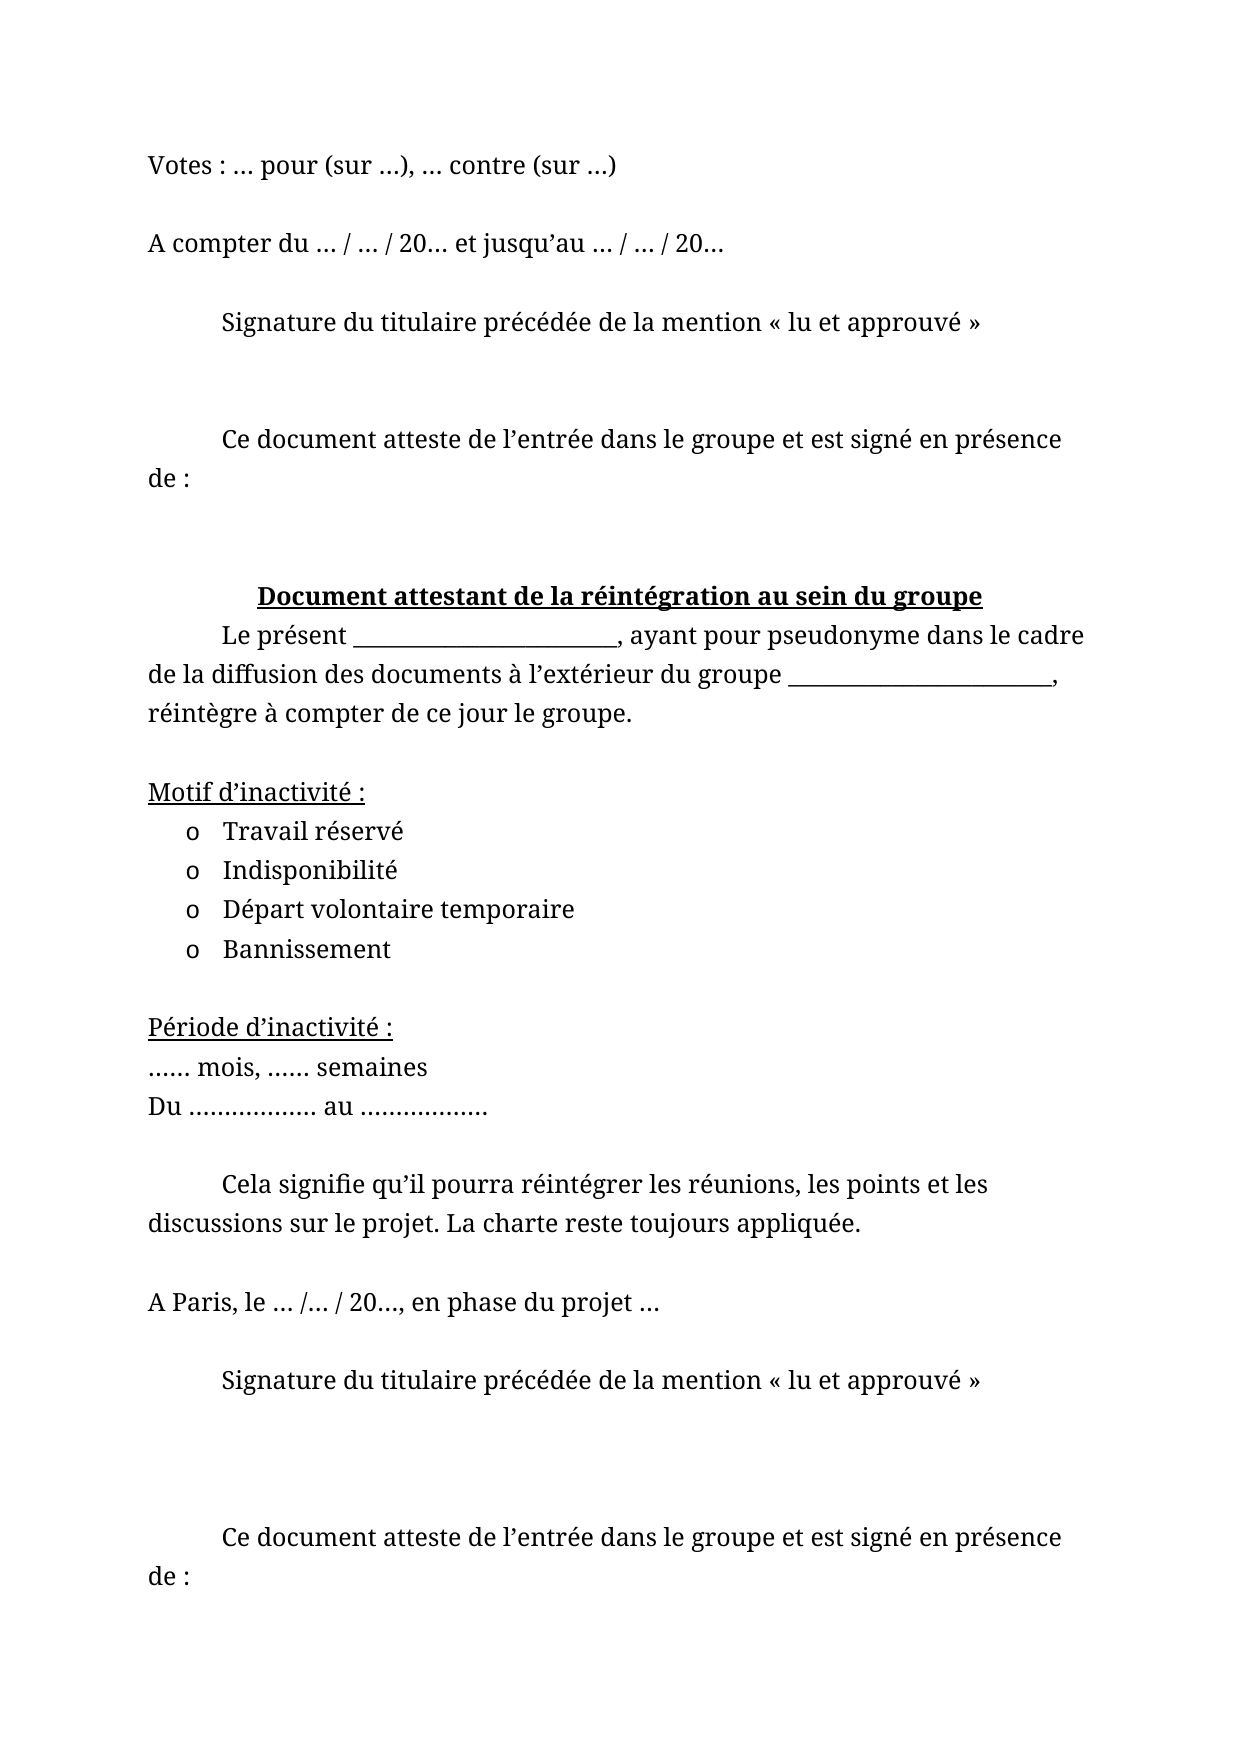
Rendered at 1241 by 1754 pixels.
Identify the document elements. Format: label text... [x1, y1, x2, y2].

text Votes : … pour (sur …), … contre (sur …) [148, 148, 1093, 182]
text Période d’inactivité : [148, 1010, 1093, 1044]
list Indisponibilité [185, 853, 1093, 887]
text Document attestant de la réintégration au sein du groupe [148, 578, 1093, 612]
text Motif d’inactivité : [148, 774, 1093, 808]
list Bannissement [185, 932, 1093, 966]
text Le présent _______________________, ayant pour pseudonyme dans le cadre de la diffusion des documents à l’extérieur du groupe _______________________, réintègre à compter de ce jour le groupe. [148, 618, 1093, 730]
text Signature du titulaire précédée de la mention « lu et approuvé » [148, 304, 1093, 338]
text Ce document atteste de l’entrée dans le groupe et est signé en présence de : [148, 422, 1093, 495]
text A Paris, le … /… / 20…, en phase du projet … [148, 1284, 1093, 1318]
text Signature du titulaire précédée de la mention « lu et approuvé » [148, 1363, 1093, 1397]
text Du ……………… au ……………… [148, 1088, 1093, 1122]
list Travail réservé [185, 813, 1093, 848]
text Ce document atteste de l’entrée dans le groupe et est signé en présence de : [148, 1519, 1093, 1592]
list Départ volontaire temporaire [185, 892, 1093, 926]
text A compter du … / … / 20… et jusqu’au … / … / 20… [148, 226, 1093, 260]
text Cela signifie qu’il pourra réintégrer les réunions, les points et les discussions sur le projet. La charte reste toujours appliquée. [148, 1167, 1093, 1240]
text …… mois, …… semaines [148, 1049, 1093, 1083]
